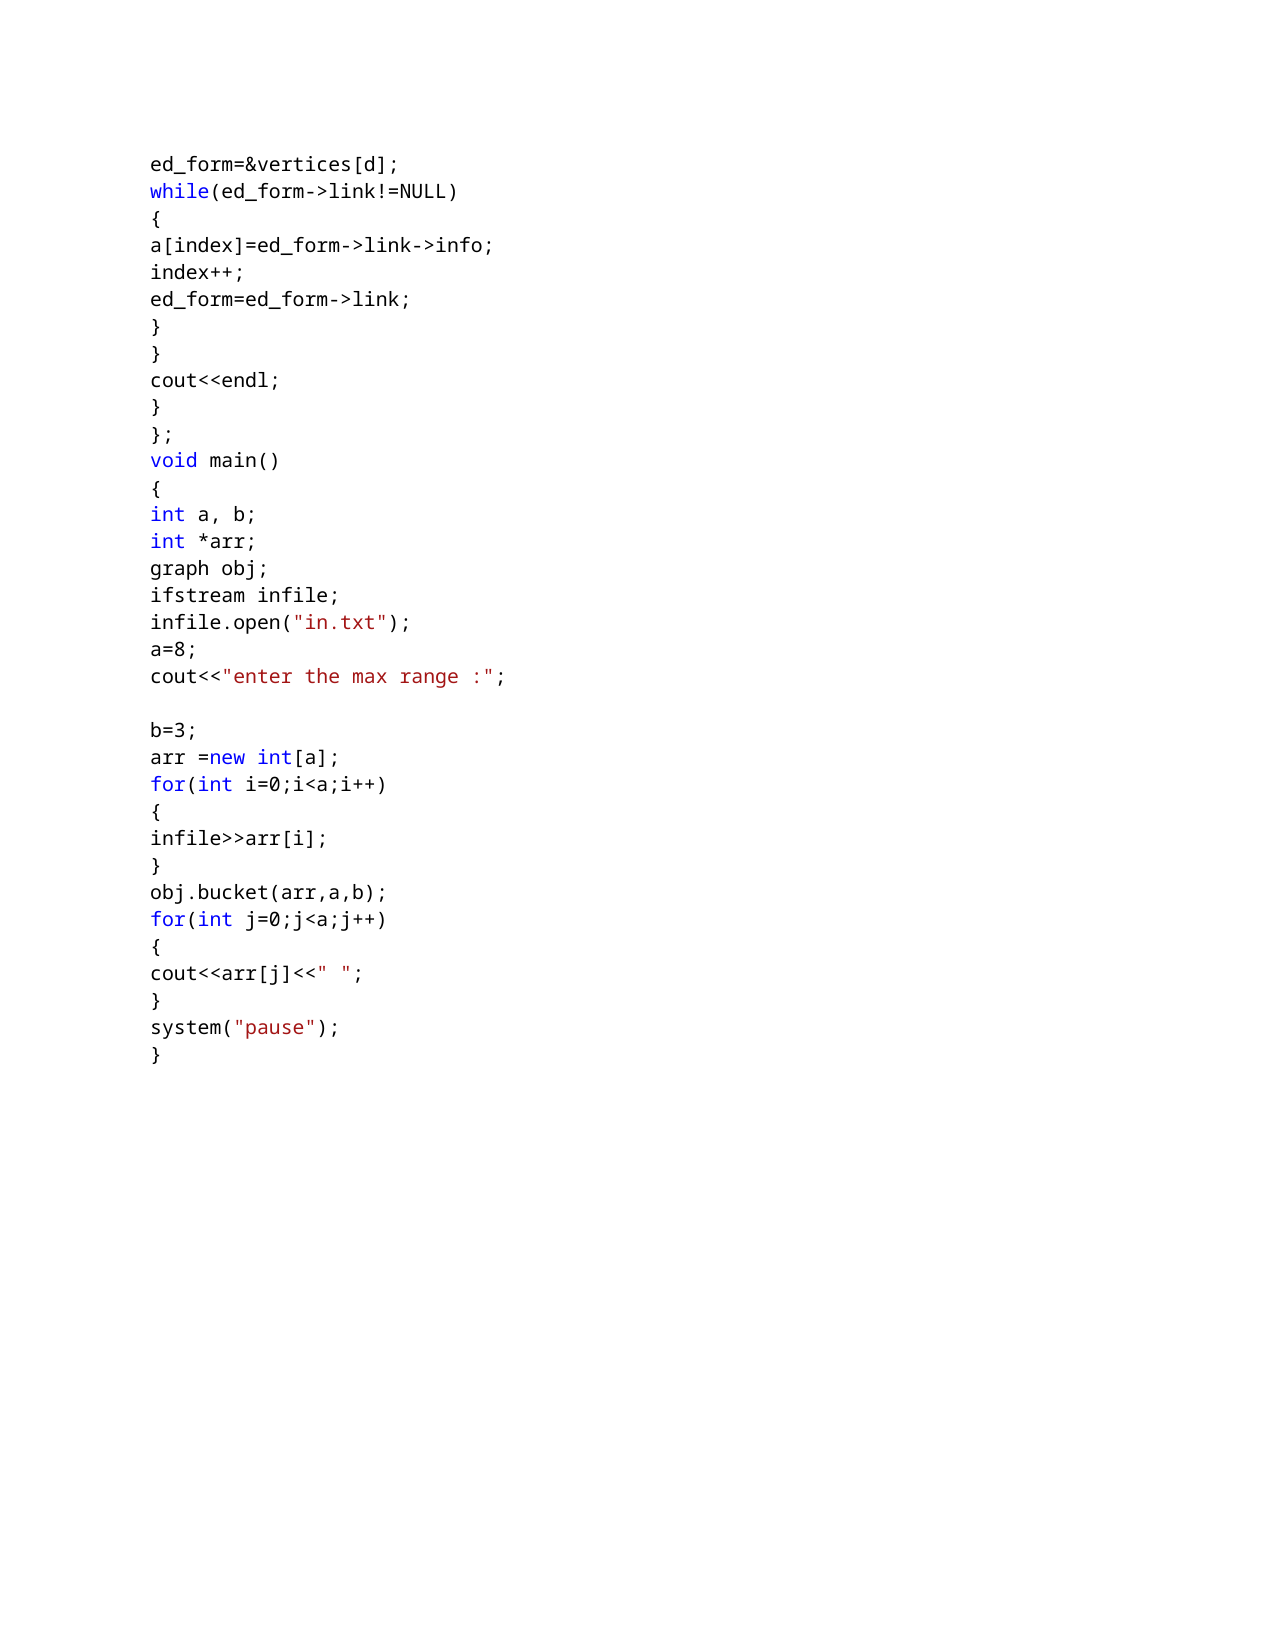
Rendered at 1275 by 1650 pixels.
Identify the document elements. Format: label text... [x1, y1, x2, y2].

text { [150, 797, 1125, 824]
text infile>>arr[i]; [150, 824, 1125, 851]
text arr =new int[a]; [150, 743, 1125, 771]
text void main() [150, 447, 1125, 474]
text b=3; [150, 717, 1125, 743]
text graph obj; [150, 555, 1125, 582]
text ed_form=ed_form->link; [150, 285, 1125, 312]
text int a, b; [150, 501, 1125, 528]
text cout<<endl; [150, 366, 1125, 393]
text cout<<"enter the max range :"; [150, 663, 1125, 689]
text } [150, 851, 1125, 878]
text } [150, 1040, 1125, 1067]
text infile.open("in.txt"); [150, 609, 1125, 636]
text ifstream infile; [150, 582, 1125, 609]
text int *arr; [150, 528, 1125, 555]
text }; [150, 420, 1125, 447]
text } [150, 339, 1125, 366]
text index++; [150, 258, 1125, 285]
text ed_form=&vertices[d]; [150, 150, 1125, 177]
text cout<<arr[j]<<" "; [150, 959, 1125, 986]
text } [150, 393, 1125, 420]
text for(int j=0;j<a;j++) [150, 905, 1125, 932]
text while(ed_form->link!=NULL) [150, 177, 1125, 204]
text for(int i=0;i<a;i++) [150, 771, 1125, 797]
text { [150, 932, 1125, 959]
text { [150, 204, 1125, 231]
text a[index]=ed_form->link->info; [150, 231, 1125, 258]
text } [150, 312, 1125, 339]
text a=8; [150, 636, 1125, 663]
text } [150, 986, 1125, 1013]
text obj.bucket(arr,a,b); [150, 878, 1125, 905]
text system("pause"); [150, 1013, 1125, 1040]
text { [150, 474, 1125, 501]
